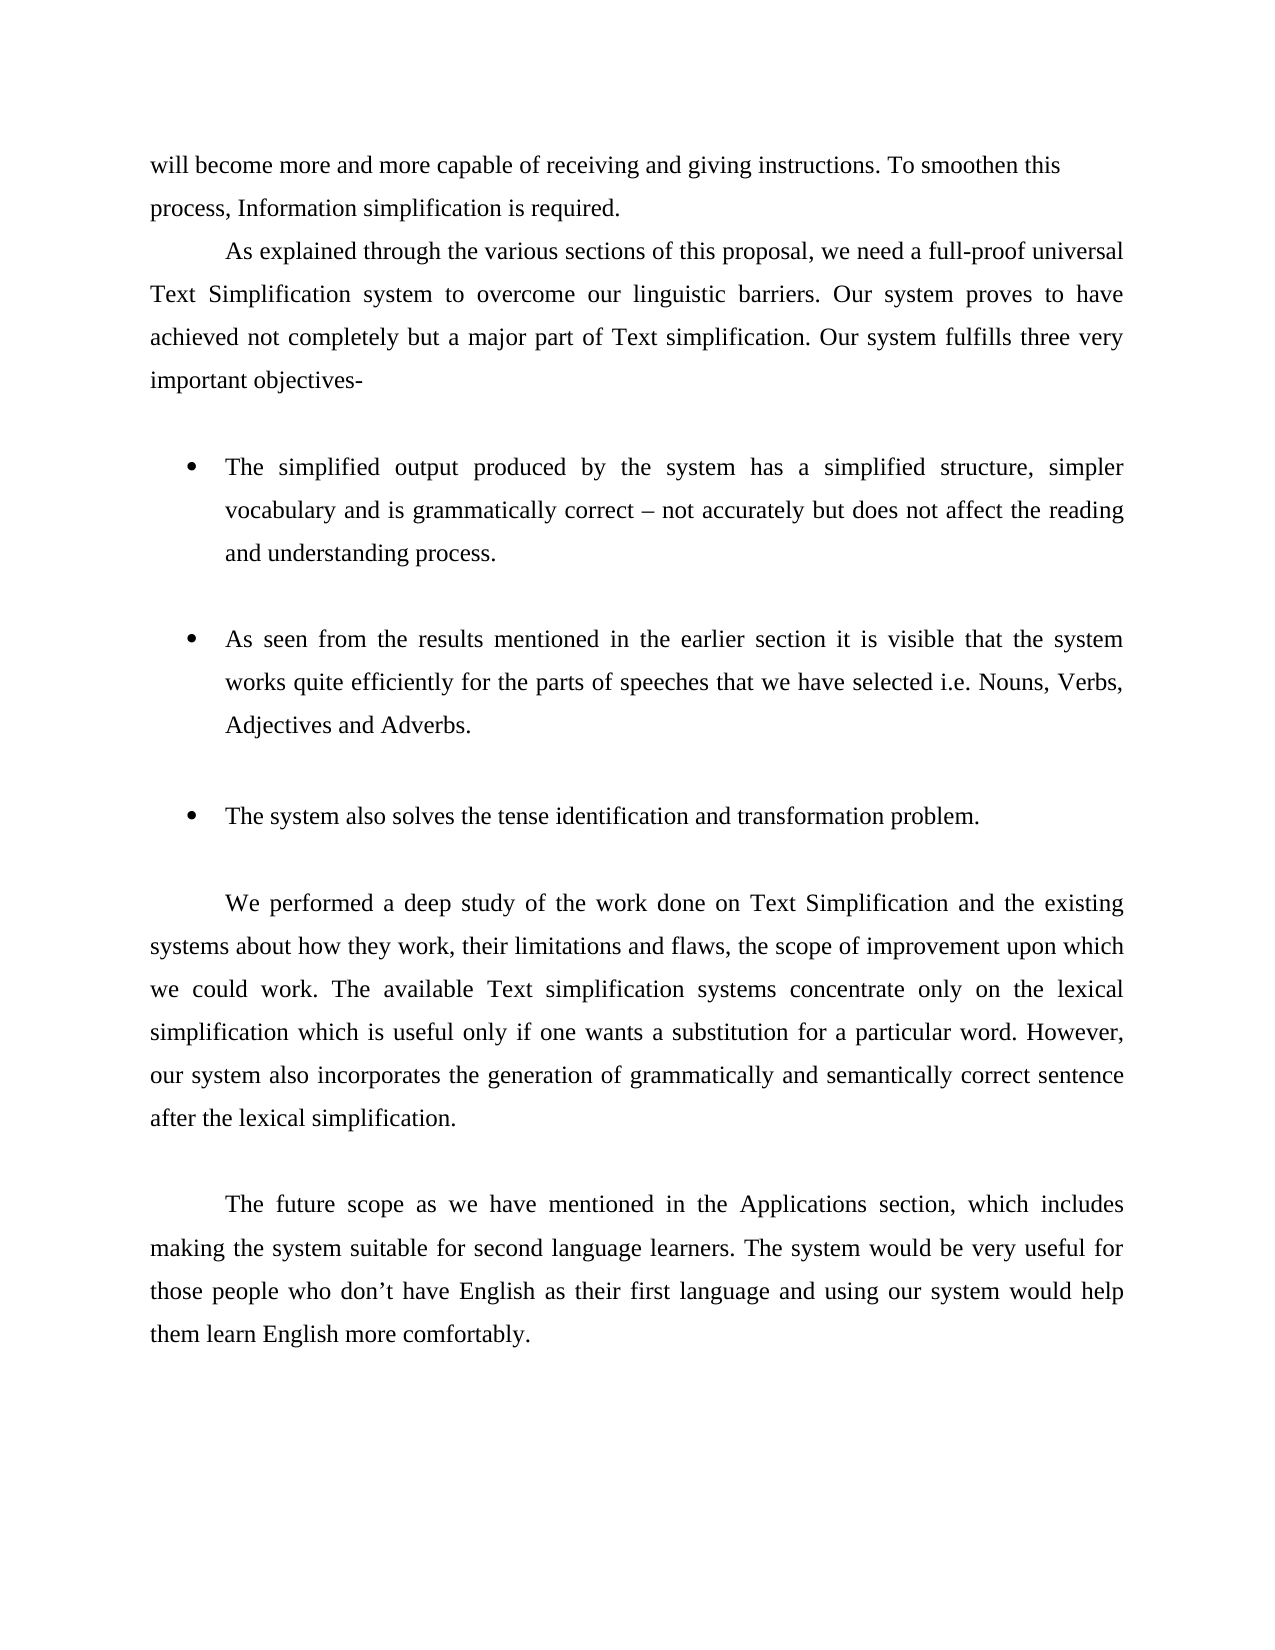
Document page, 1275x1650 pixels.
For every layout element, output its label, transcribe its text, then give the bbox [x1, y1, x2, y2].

list The simplified output produced by the system has a simplified structure, simpler vocabulary and is grammatically correct – not accurately but does not affect the reading and understanding process. [187, 452, 1125, 567]
text As explained through the various sections of this proposal, we need a full-proof universal Text Simplification system to overcome our linguistic barriers. Our system proves to have achieved not completely but a major part of Text simplification. Our system fulfills three very important objectives- [150, 236, 1125, 394]
text We performed a deep study of the work done on Text Simplification and the existing systems about how they work, their limitations and flaws, the scope of improvement upon which we could work. The available Text simplification systems concentrate only on the lexical simplification which is useful only if one wants a substitution for a particular word. However, our system also incorporates the generation of grammatically and semantically correct sentence after the lexical simplification. [150, 888, 1125, 1132]
list As seen from the results mentioned in the earlier section it is visible that the system works quite efficiently for the parts of speeches that we have selected i.e. Nouns, Verbs, Adjectives and Adverbs. [187, 624, 1125, 739]
text The future scope as we have mentioned in the Applications section, which includes making the system suitable for second language learners. The system would be very useful for those people who don’t have English as their first language and using our system would help them learn English more comfortably. [150, 1189, 1125, 1348]
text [150, 150, 1125, 222]
list The system also solves the tense identification and transformation problem. [187, 801, 1125, 830]
